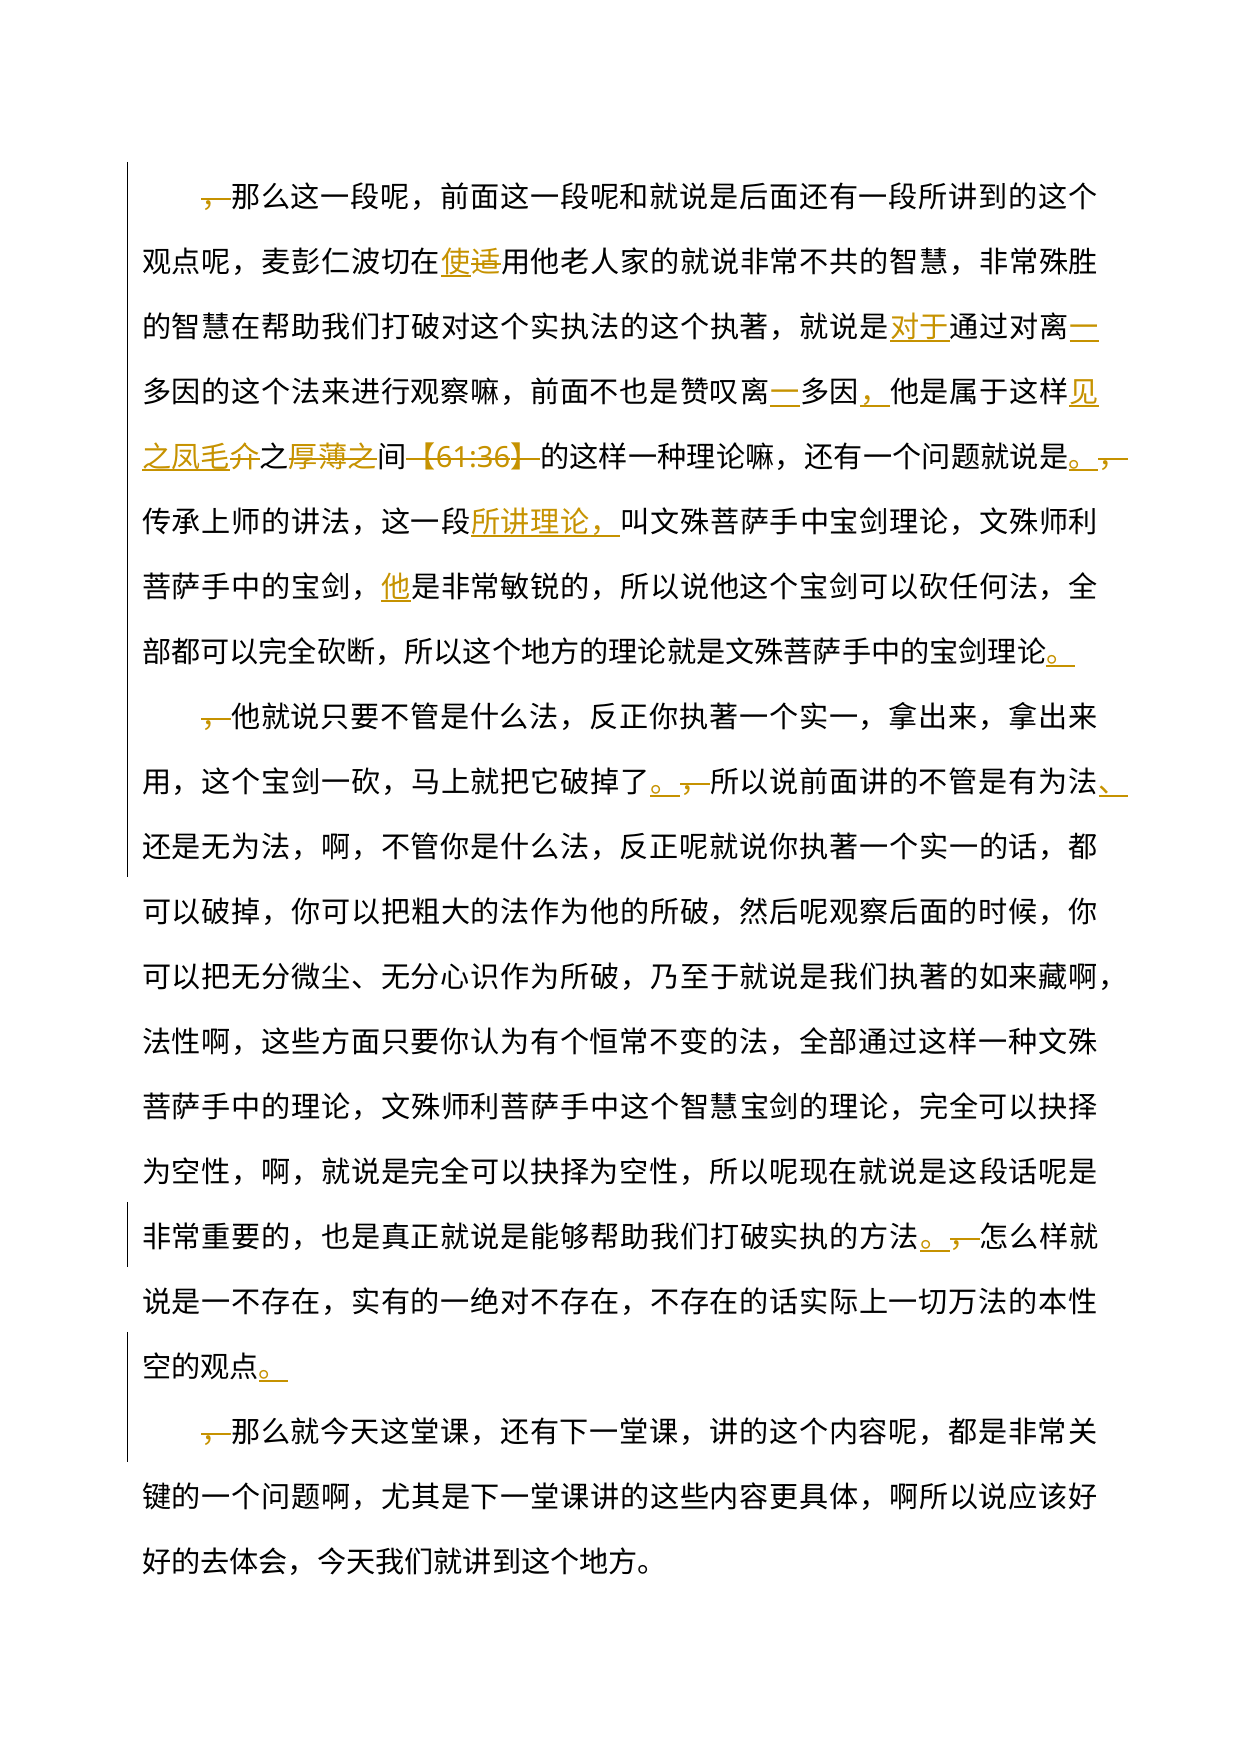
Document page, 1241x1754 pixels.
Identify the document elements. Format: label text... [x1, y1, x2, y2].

text 那么就今天这堂课，还有下一堂课，讲的这个内容呢，都是非常关键的一个问题啊，尤其是下一堂课讲的这些内容更具体，啊所以说应该好好的去体会，今天我们就讲到这个地方。 [142, 1397, 1098, 1592]
text 那么这一段呢，前面这一段呢和就说是后面还有一段所讲到的这个观点呢，麦彭仁波切在用他老人家的就说非常不共的智慧，非常殊胜的智慧在帮助我们打破对这个实执法的这个执著，就说是通过对离多因的这个法来进行观察嘛，前面不也是赞叹离多因他是属于这样之间的这样一种理论嘛，还有一个问题就说是传承上师的讲法，这一段叫文殊菩萨手中宝剑理论，文殊师利菩萨手中的宝剑，是非常敏锐的，所以说他这个宝剑可以砍任何法，全部都可以完全砍断，所以这个地方的理论就是文殊菩萨手中的宝剑理论 [142, 162, 1098, 682]
text 他就说只要不管是什么法，反正你执著一个实一，拿出来，拿出来用，这个宝剑一砍，马上就把它破掉了所以说前面讲的不管是有为法还是无为法，啊，不管你是什么法，反正呢就说你执著一个实一的话，都可以破掉，你可以把粗大的法作为他的所破，然后呢观察后面的时候，你可以把无分微尘、无分心识作为所破，乃至于就说是我们执著的如来藏啊，法性啊，这些方面只要你认为有个恒常不变的法，全部通过这样一种文殊菩萨手中的理论，文殊师利菩萨手中这个智慧宝剑的理论，完全可以抉择为空性，啊，就说是完全可以抉择为空性，所以呢现在就说是这段话呢是非常重要的，也是真正就说是能够帮助我们打破实执的方法怎么样就说是一不存在，实有的一绝对不存在，不存在的话实际上一切万法的本性空的观点 [142, 682, 1098, 1397]
